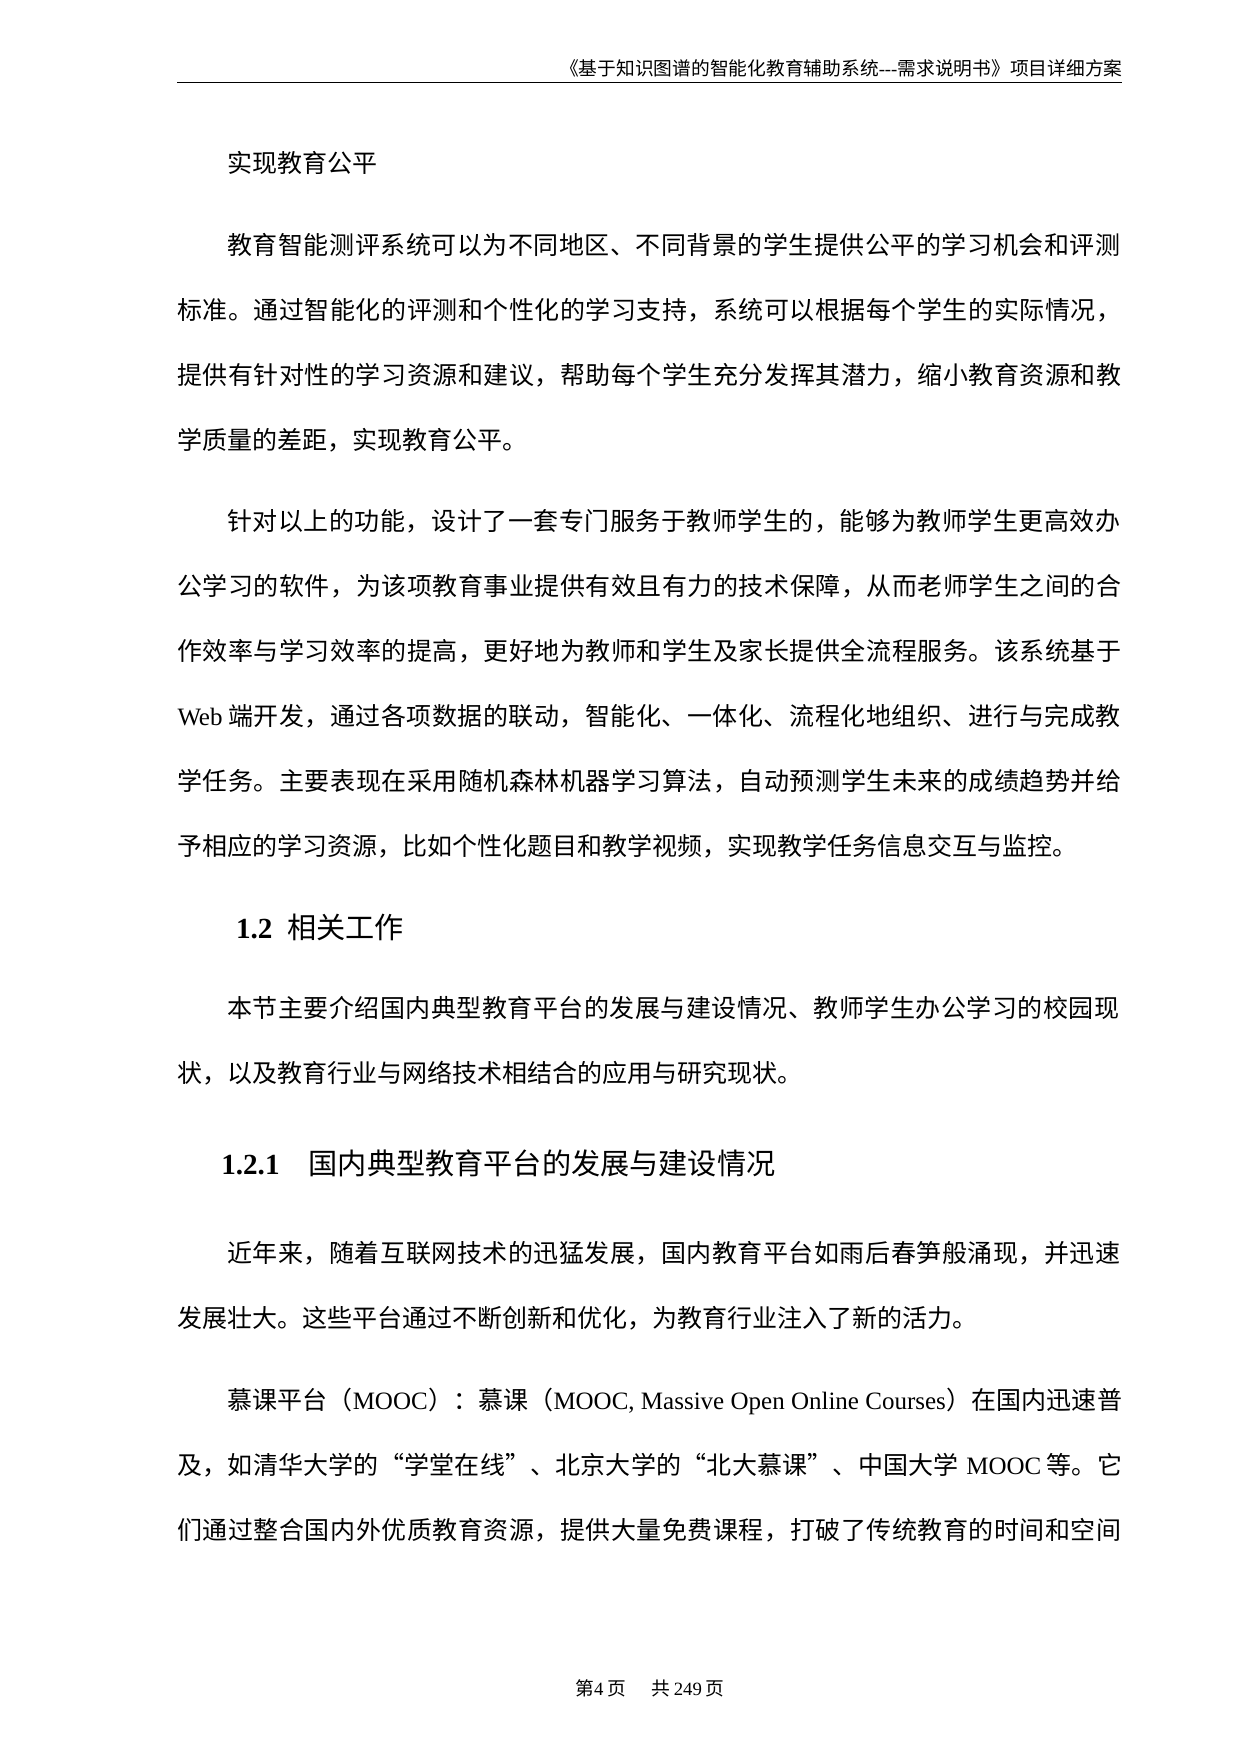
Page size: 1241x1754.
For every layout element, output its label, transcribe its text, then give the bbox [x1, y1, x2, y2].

text 教育智能测评系统可以为不同地区、不同背景的学生提供公平的学习机会和评测标准。通过智能化的评测和个性化的学习支持，系统可以根据每个学生的实际情况，提供有针对性的学习资源和建议，帮助每个学生充分发挥其潜力，缩小教育资源和教学质量的差距，实现教育公平。 [177, 211, 1122, 471]
text 1.2 相关工作 [177, 893, 1122, 958]
text 实现教育公平 [177, 129, 1122, 194]
text 针对以上的功能，设计了一套专门服务于教师学生的，能够为教师学生更高效办公学习的软件，为该项教育事业提供有效且有力的技术保障，从而老师学生之间的合作效率与学习效率的提高，更好地为教师和学生及家长提供全流程服务。该系统基于Web端开发，通过各项数据的联动，智能化、一体化、流程化地组织、进行与完成教学任务。主要表现在采用随机森林机器学习算法，自动预测学生未来的成绩趋势并给予相应的学习资源，比如个性化题目和教学视频，实现教学任务信息交互与监控。 [177, 487, 1122, 877]
list 国内典型教育平台的发展与建设情况 [177, 1129, 1122, 1194]
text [177, 1366, 1122, 1561]
text 近年来，随着互联网技术的迅猛发展，国内教育平台如雨后春笋般涌现，并迅速发展壮大。这些平台通过不断创新和优化，为教育行业注入了新的活力。 [177, 1219, 1122, 1349]
text 本节主要介绍国内典型教育平台的发展与建设情况、教师学生办公学习的校园现状，以及教育行业与网络技术相结合的应用与研究现状。 [177, 974, 1122, 1104]
